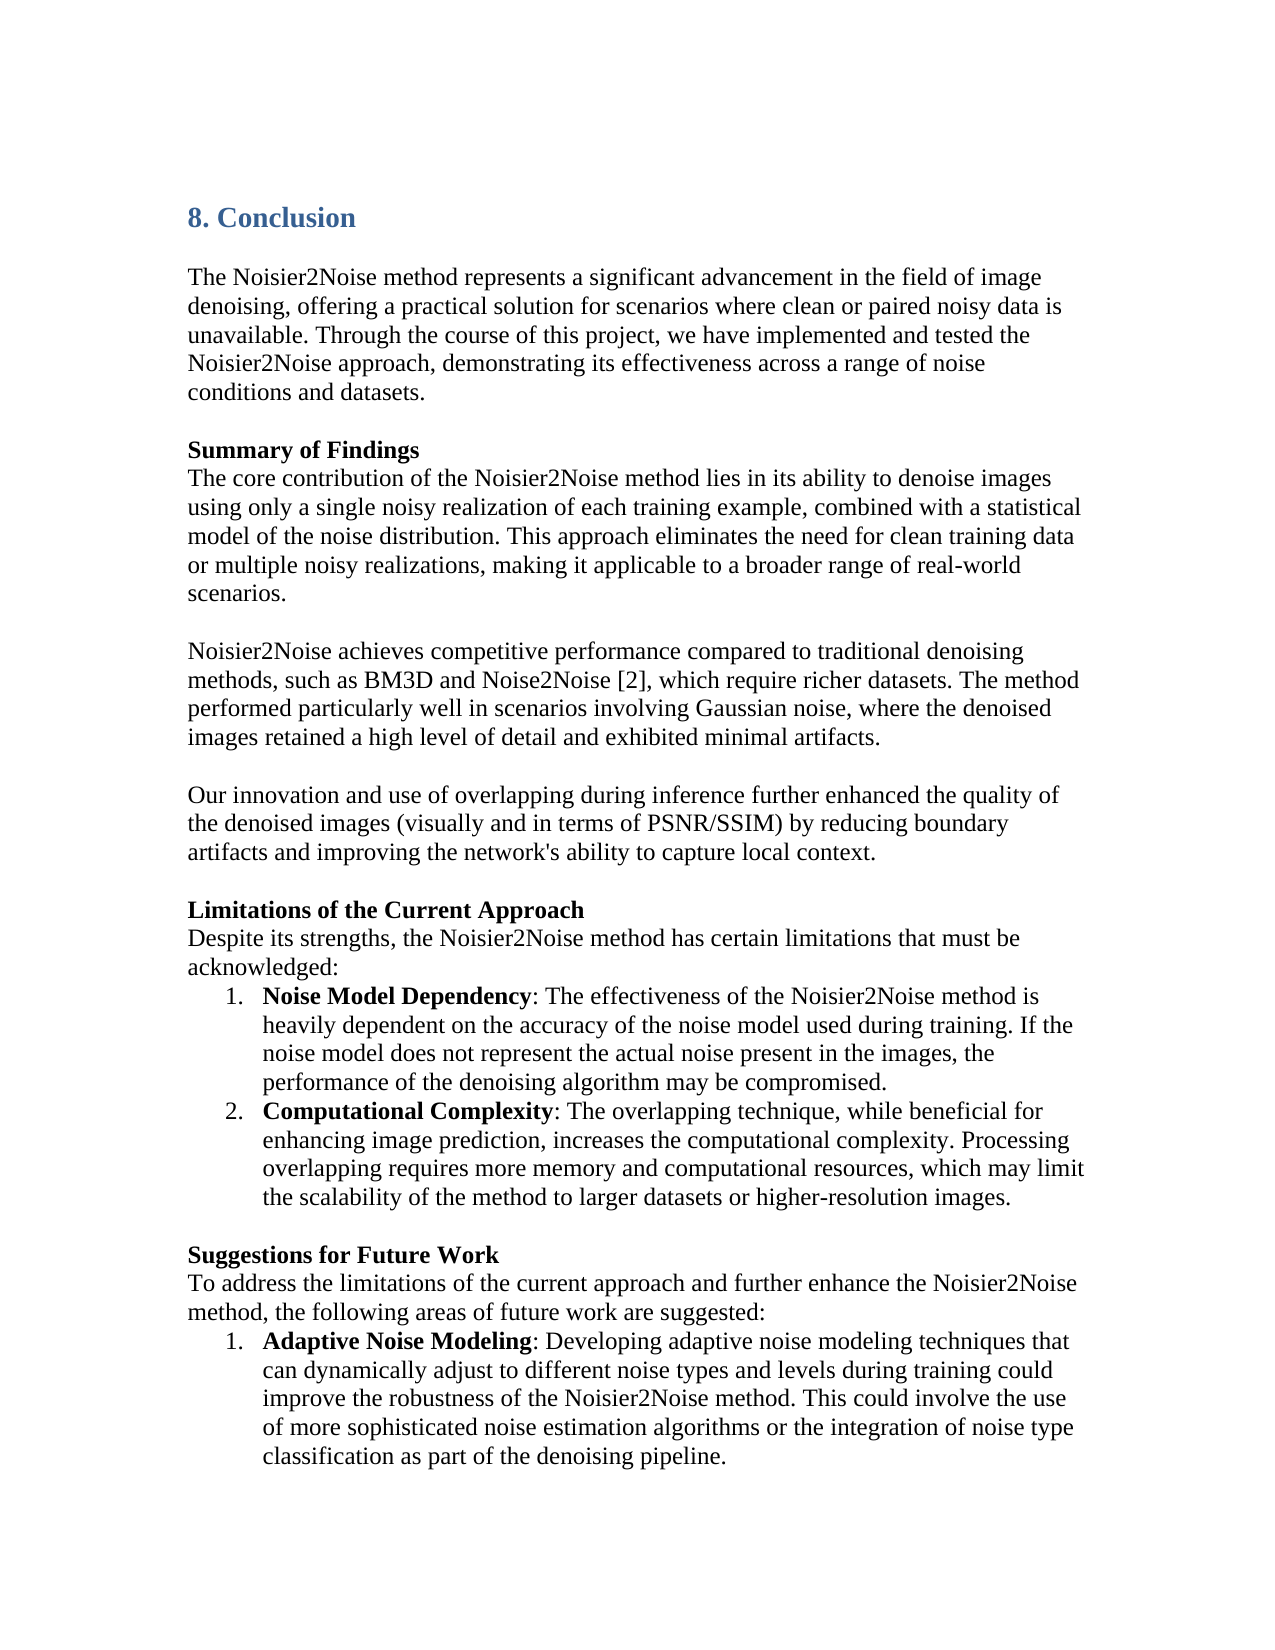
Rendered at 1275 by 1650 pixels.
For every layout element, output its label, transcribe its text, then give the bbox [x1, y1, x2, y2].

list Adaptive Noise Modeling: Developing adaptive noise modeling techniques that can dynamically adjust to different noise types and levels during training could improve the robustness of the Noisier2Noise method. This could involve the use of more sophisticated noise estimation algorithms or the integration of noise type classification as part of the denoising pipeline. [225, 1326, 1087, 1470]
text The Noisier2Noise method represents a significant advancement in the field of image denoising, offering a practical solution for scenarios where clean or paired noisy data is unavailable. Through the course of this project, we have implemented and tested the Noisier2Noise approach, demonstrating its effectiveness across a range of noise conditions and datasets. [187, 262, 1087, 406]
text Suggestions for Future Work [187, 1240, 1087, 1268]
list Computational Complexity: The overlapping technique, while beneficial for enhancing image prediction, increases the computational complexity. Processing overlapping requires more memory and computational resources, which may limit the scalability of the method to larger datasets or higher-resolution images. [225, 1096, 1087, 1211]
text The core contribution of the Noisier2Noise method lies in its ability to denoise images using only a single noisy realization of each training example, combined with a statistical model of the noise distribution. This approach eliminates the need for clean training data or multiple noisy realizations, making it applicable to a broader range of real-world scenarios. [187, 463, 1087, 607]
subtitle 8. Conclusion [187, 200, 1087, 233]
text Limitations of the Current Approach [187, 895, 1087, 923]
list Noise Model Dependency: The effectiveness of the Noisier2Noise method is heavily dependent on the accuracy of the noise model used during training. If the noise model does not represent the actual noise present in the images, the performance of the denoising algorithm may be compromised. [225, 981, 1087, 1096]
text Despite its strengths, the Noisier2Noise method has certain limitations that must be acknowledged: [187, 923, 1087, 981]
text Summary of Findings [187, 435, 1087, 463]
text To address the limitations of the current approach and further enhance the Noisier2Noise method, the following areas of future work are suggested: [187, 1268, 1087, 1326]
text Noisier2Noise achieves competitive performance compared to traditional denoising methods, such as BM3D and Noise2Noise [2], which require richer datasets. The method performed particularly well in scenarios involving Gaussian noise, where the denoised images retained a high level of detail and exhibited minimal artifacts. Our innovation and use of overlapping during inference further enhanced the quality of the denoised images (visually and in terms of PSNR/SSIM) by reducing boundary artifacts and improving the network's ability to capture local context. [187, 636, 1087, 866]
